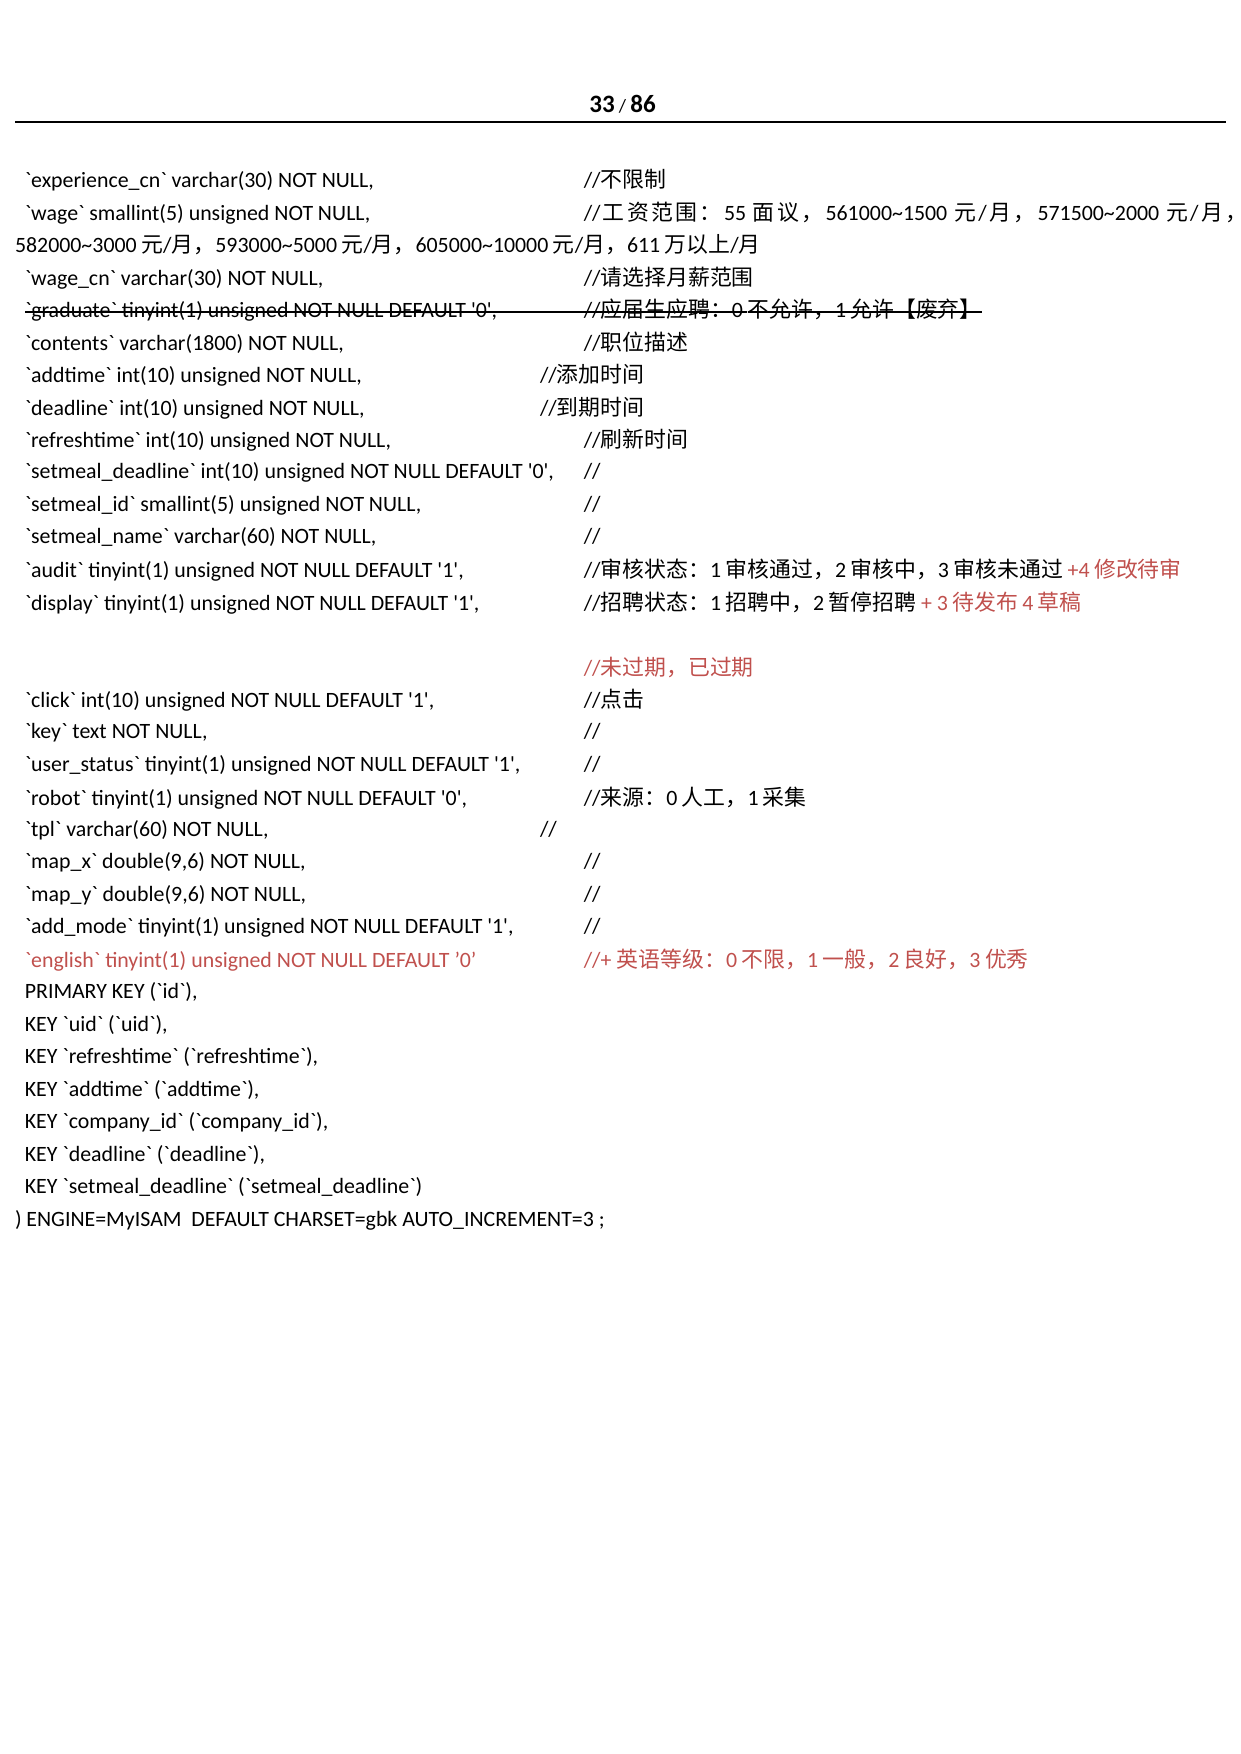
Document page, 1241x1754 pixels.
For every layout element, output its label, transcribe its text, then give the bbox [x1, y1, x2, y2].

text `wage_cn` varchar(30) NOT NULL, //请选择月薪范围 [15, 259, 1226, 292]
text KEY `deadline` (`deadline`), [15, 1137, 1226, 1169]
text KEY `uid` (`uid`), [15, 1007, 1226, 1039]
text `audit` tinyint(1) unsigned NOT NULL DEFAULT '1', //审核状态：1审核通过，2审核中，3审核未通过 +4修改待审 [15, 552, 1226, 584]
text KEY `refreshtime` (`refreshtime`), [15, 1039, 1226, 1072]
text KEY `company_id` (`company_id`), [15, 1104, 1226, 1137]
text `wage` smallint(5) unsigned NOT NULL, //工资范围：55面议，561000~1500元/月，571500~2000元/月，582000~3000元/月，593000~5000元/月，605000~10000元/月，611万以上/月 [15, 194, 1226, 259]
text //未过期，已过期 [15, 649, 1226, 682]
text `display` tinyint(1) unsigned NOT NULL DEFAULT '1', //招聘状态：1招聘中，2暂停招聘 + 3待发布4草稿 [15, 584, 1226, 617]
text `setmeal_deadline` int(10) unsigned NOT NULL DEFAULT '0', // [15, 454, 1226, 487]
text `click` int(10) unsigned NOT NULL DEFAULT '1', //点击 [15, 682, 1226, 714]
text `add_mode` tinyint(1) unsigned NOT NULL DEFAULT '1', // [15, 909, 1226, 942]
text `deadline` int(10) unsigned NOT NULL, //到期时间 [15, 389, 1226, 422]
text `map_x` double(9,6) NOT NULL, // [15, 844, 1226, 877]
text `robot` tinyint(1) unsigned NOT NULL DEFAULT '0', //来源：0人工，1采集 [15, 779, 1226, 812]
text PRIMARY KEY (`id`), [15, 974, 1226, 1007]
text ) ENGINE=MyISAM DEFAULT CHARSET=gbk AUTO_INCREMENT=3 ; [15, 1202, 1226, 1234]
text `experience_cn` varchar(30) NOT NULL, //不限制 [15, 162, 1226, 194]
text `tpl` varchar(60) NOT NULL, // [15, 812, 1226, 844]
text `refreshtime` int(10) unsigned NOT NULL, //刷新时间 [15, 422, 1226, 454]
text `graduate` tinyint(1) unsigned NOT NULL DEFAULT '0', //应届生应聘：0不允许，1允许【废弃】 [15, 292, 1226, 324]
text KEY `setmeal_deadline` (`setmeal_deadline`) [15, 1169, 1226, 1202]
text `contents` varchar(1800) NOT NULL, //职位描述 [15, 324, 1226, 357]
text `english` tinyint(1) unsigned NOT NULL DEFAULT ’0’ //+ 英语等级：0不限，1一般，2良好，3优秀 [15, 942, 1226, 974]
text `addtime` int(10) unsigned NOT NULL, //添加时间 [15, 357, 1226, 389]
text `setmeal_id` smallint(5) unsigned NOT NULL, // [15, 487, 1226, 519]
text `map_y` double(9,6) NOT NULL, // [15, 877, 1226, 909]
text `key` text NOT NULL, // [15, 714, 1226, 747]
text `setmeal_name` varchar(60) NOT NULL, // [15, 519, 1226, 552]
text KEY `addtime` (`addtime`), [15, 1072, 1226, 1104]
text `user_status` tinyint(1) unsigned NOT NULL DEFAULT '1', // [15, 747, 1226, 779]
